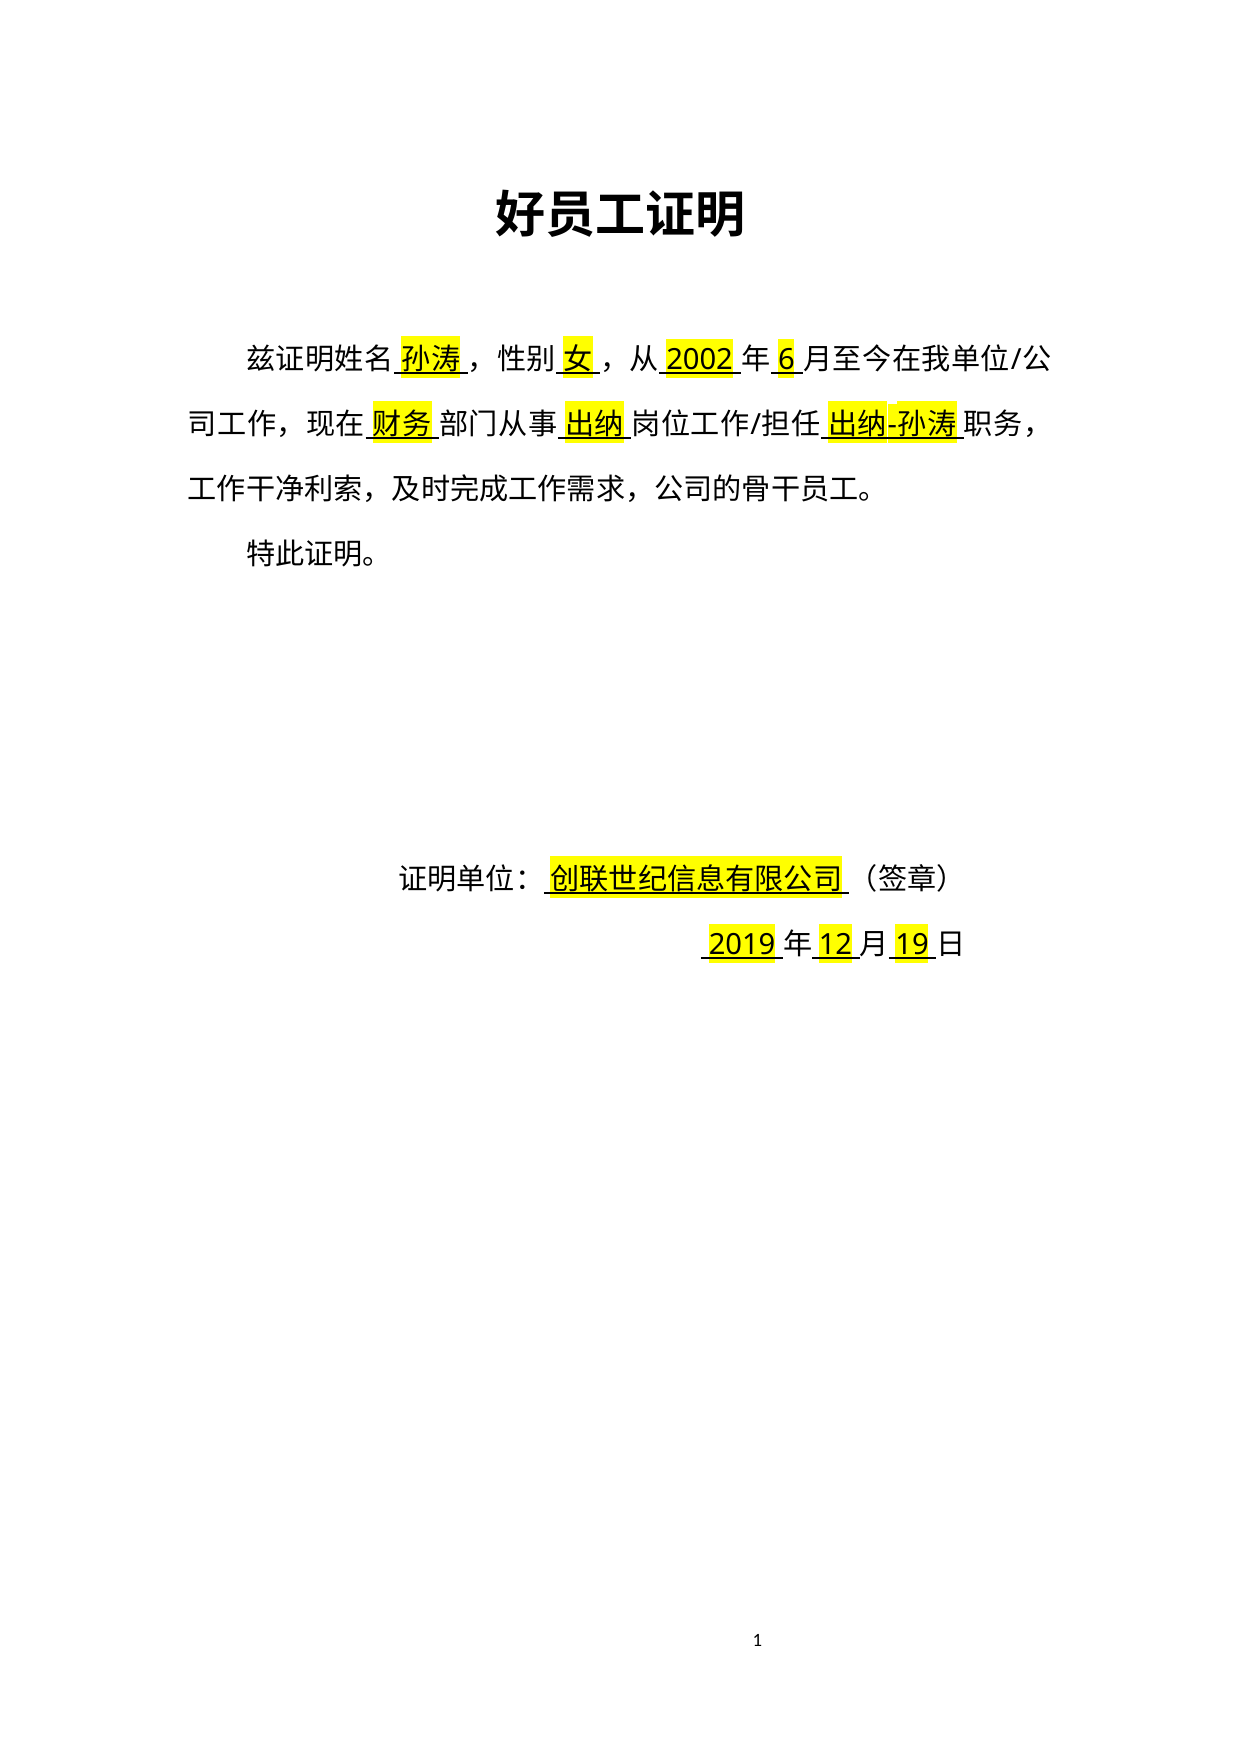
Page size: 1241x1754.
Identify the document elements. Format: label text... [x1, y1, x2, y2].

text 2019 年 12 月 19 日 [187, 909, 965, 974]
text 证明单位： 创联世纪信息有限公司 （签章） [187, 844, 965, 909]
text 兹证明姓名 孙涛 ，性别 女 ，从 2002 年 6 月至今在我单位/公司工作，现在 财务 部门从事 出纳 岗位工作/担任 出纳-孙涛 职务，工作干净利索，及时完成工作需求，公司的骨干员工。 [187, 324, 1053, 519]
text 特此证明。 [187, 519, 1053, 584]
text 好员工证明 [187, 162, 1053, 259]
